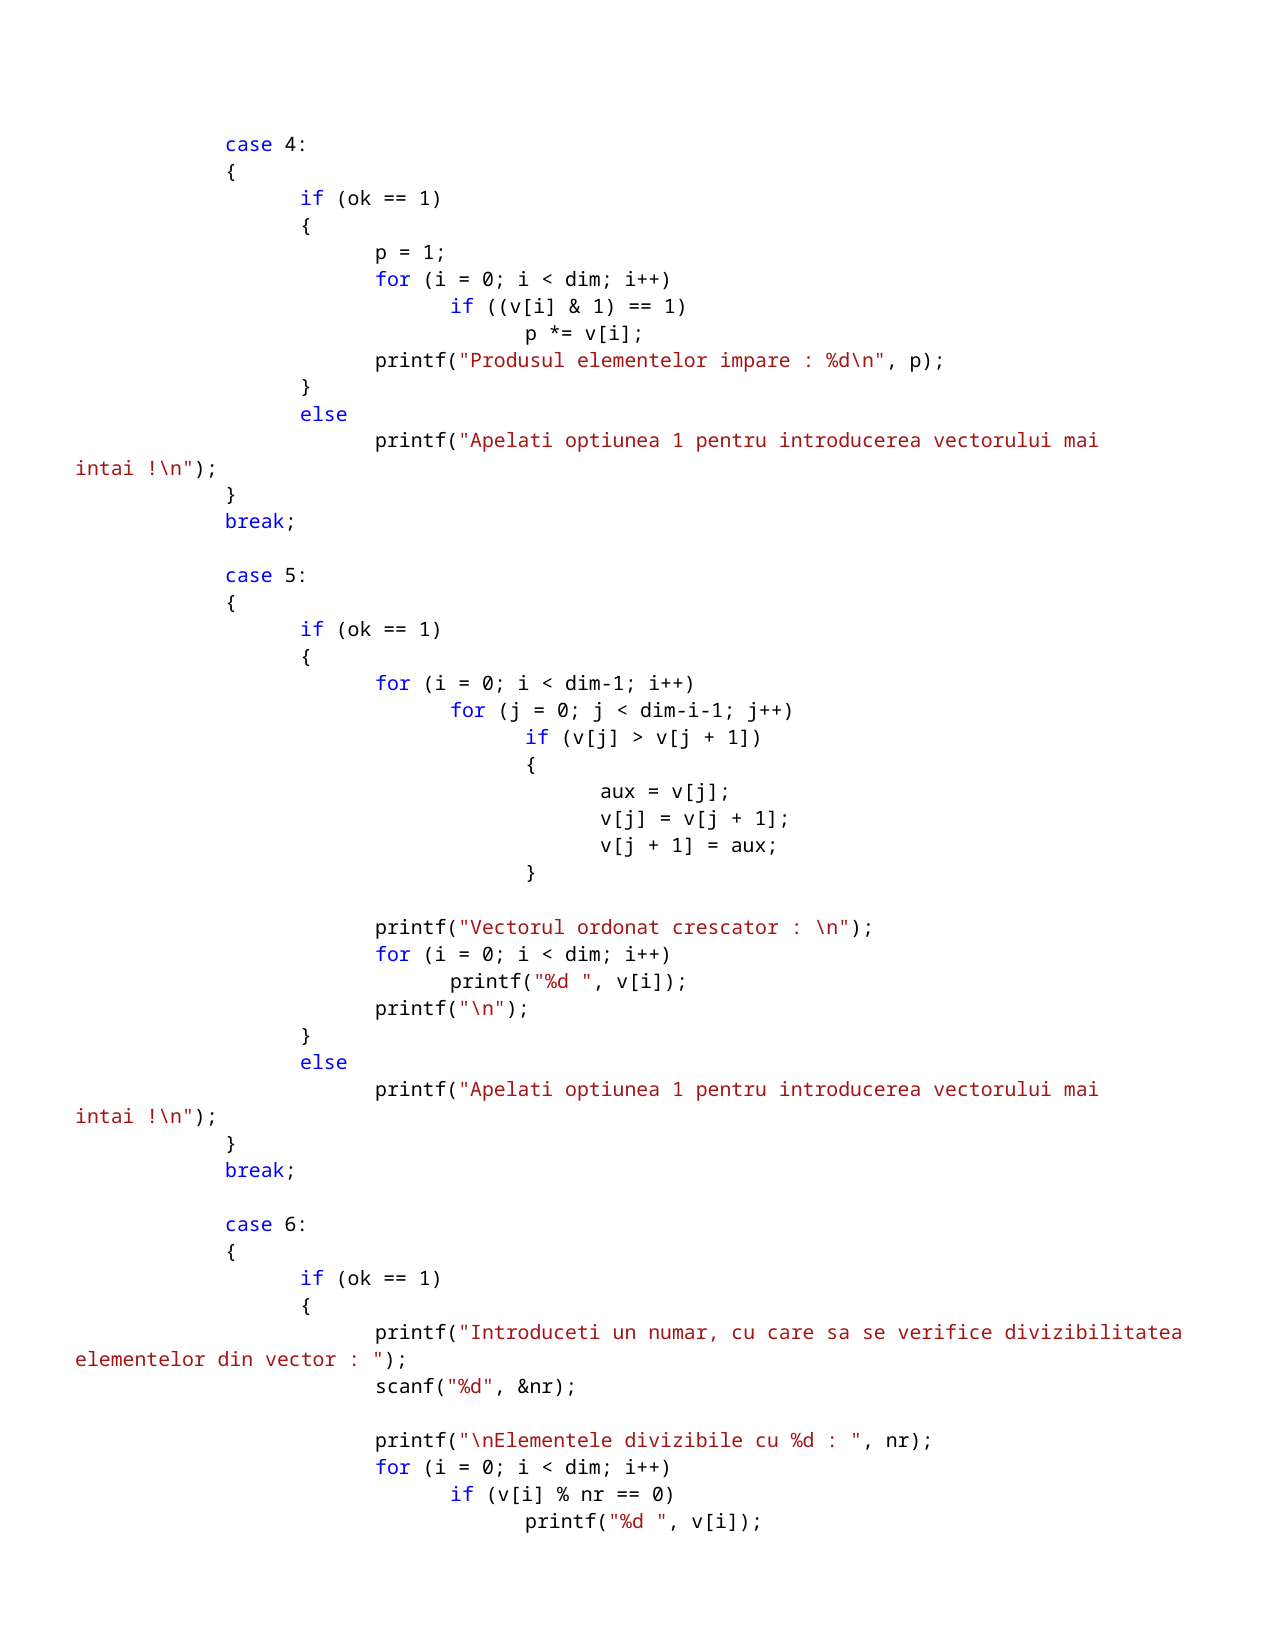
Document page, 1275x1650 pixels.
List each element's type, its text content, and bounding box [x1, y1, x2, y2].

text case 4: [75, 130, 1200, 157]
text printf("Produsul elementelor impare : %d\n", p); [75, 346, 1200, 373]
text printf("\n"); [75, 994, 1200, 1021]
text if (ok == 1) [75, 616, 1200, 643]
text printf("Vectorul ordonat crescator : \n"); [75, 913, 1200, 940]
text if (v[j] > v[j + 1]) [75, 723, 1200, 751]
text { [75, 1237, 1200, 1264]
text aux = v[j]; [75, 777, 1200, 804]
text for (j = 0; j < dim-i-1; j++) [75, 697, 1200, 723]
text { [75, 211, 1200, 238]
text if (ok == 1) [75, 1264, 1200, 1291]
text if (ok == 1) [75, 184, 1200, 211]
text case 6: [75, 1210, 1200, 1237]
text for (i = 0; i < dim; i++) [75, 940, 1200, 967]
text scanf("%d", &nr); [75, 1372, 1200, 1399]
text printf("Apelati optiunea 1 pentru introducerea vectorului mai intai !\n"); [75, 1075, 1200, 1129]
text break; [75, 508, 1200, 535]
text for (i = 0; i < dim-1; i++) [75, 669, 1200, 697]
text if (v[i] % nr == 0) [75, 1480, 1200, 1507]
text else [75, 1048, 1200, 1075]
text } [75, 1021, 1200, 1048]
text { [75, 643, 1200, 669]
text printf("%d ", v[i]); [75, 967, 1200, 994]
text { [75, 589, 1200, 616]
text v[j + 1] = aux; [75, 831, 1200, 858]
text printf("%d ", v[i]); [75, 1507, 1200, 1534]
text else [75, 400, 1200, 427]
text if ((v[i] & 1) == 1) [75, 292, 1200, 319]
text printf("\nElementele divizibile cu %d : ", nr); [75, 1426, 1200, 1453]
text break; [75, 1156, 1200, 1183]
text v[j] = v[j + 1]; [75, 804, 1200, 831]
text { [75, 751, 1200, 777]
text { [75, 1291, 1200, 1318]
text } [75, 1129, 1200, 1156]
text case 5: [75, 562, 1200, 589]
text } [75, 481, 1200, 508]
text } [75, 373, 1200, 400]
text for (i = 0; i < dim; i++) [75, 265, 1200, 292]
text p = 1; [75, 238, 1200, 265]
text for (i = 0; i < dim; i++) [75, 1453, 1200, 1480]
text p *= v[i]; [75, 319, 1200, 346]
text { [75, 157, 1200, 184]
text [75, 427, 1200, 481]
text } [75, 858, 1200, 885]
text printf("Introduceti un numar, cu care sa se verifice divizibilitatea elementelor din vector : "); [75, 1318, 1200, 1372]
